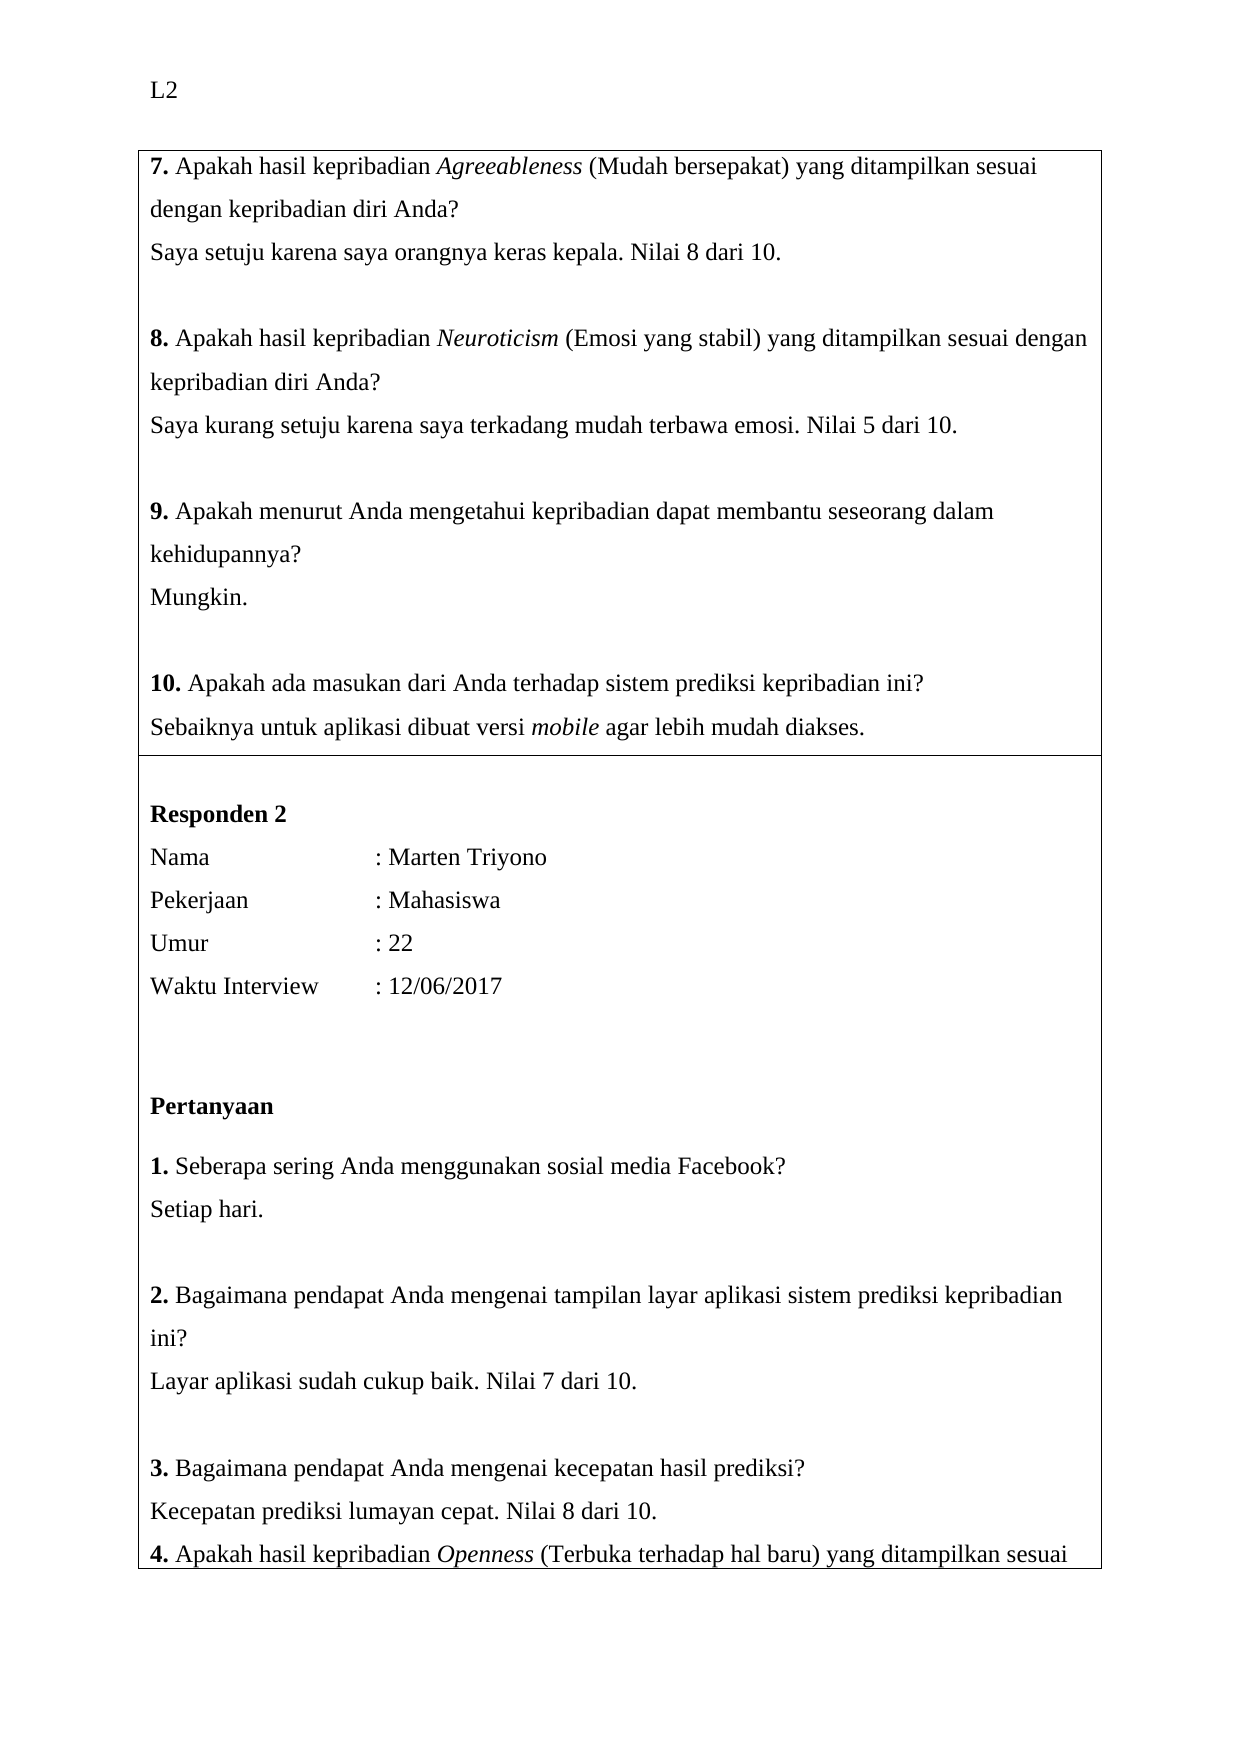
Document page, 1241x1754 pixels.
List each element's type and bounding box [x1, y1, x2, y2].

table_header [139, 151, 1101, 755]
table_cell [139, 756, 1101, 1568]
